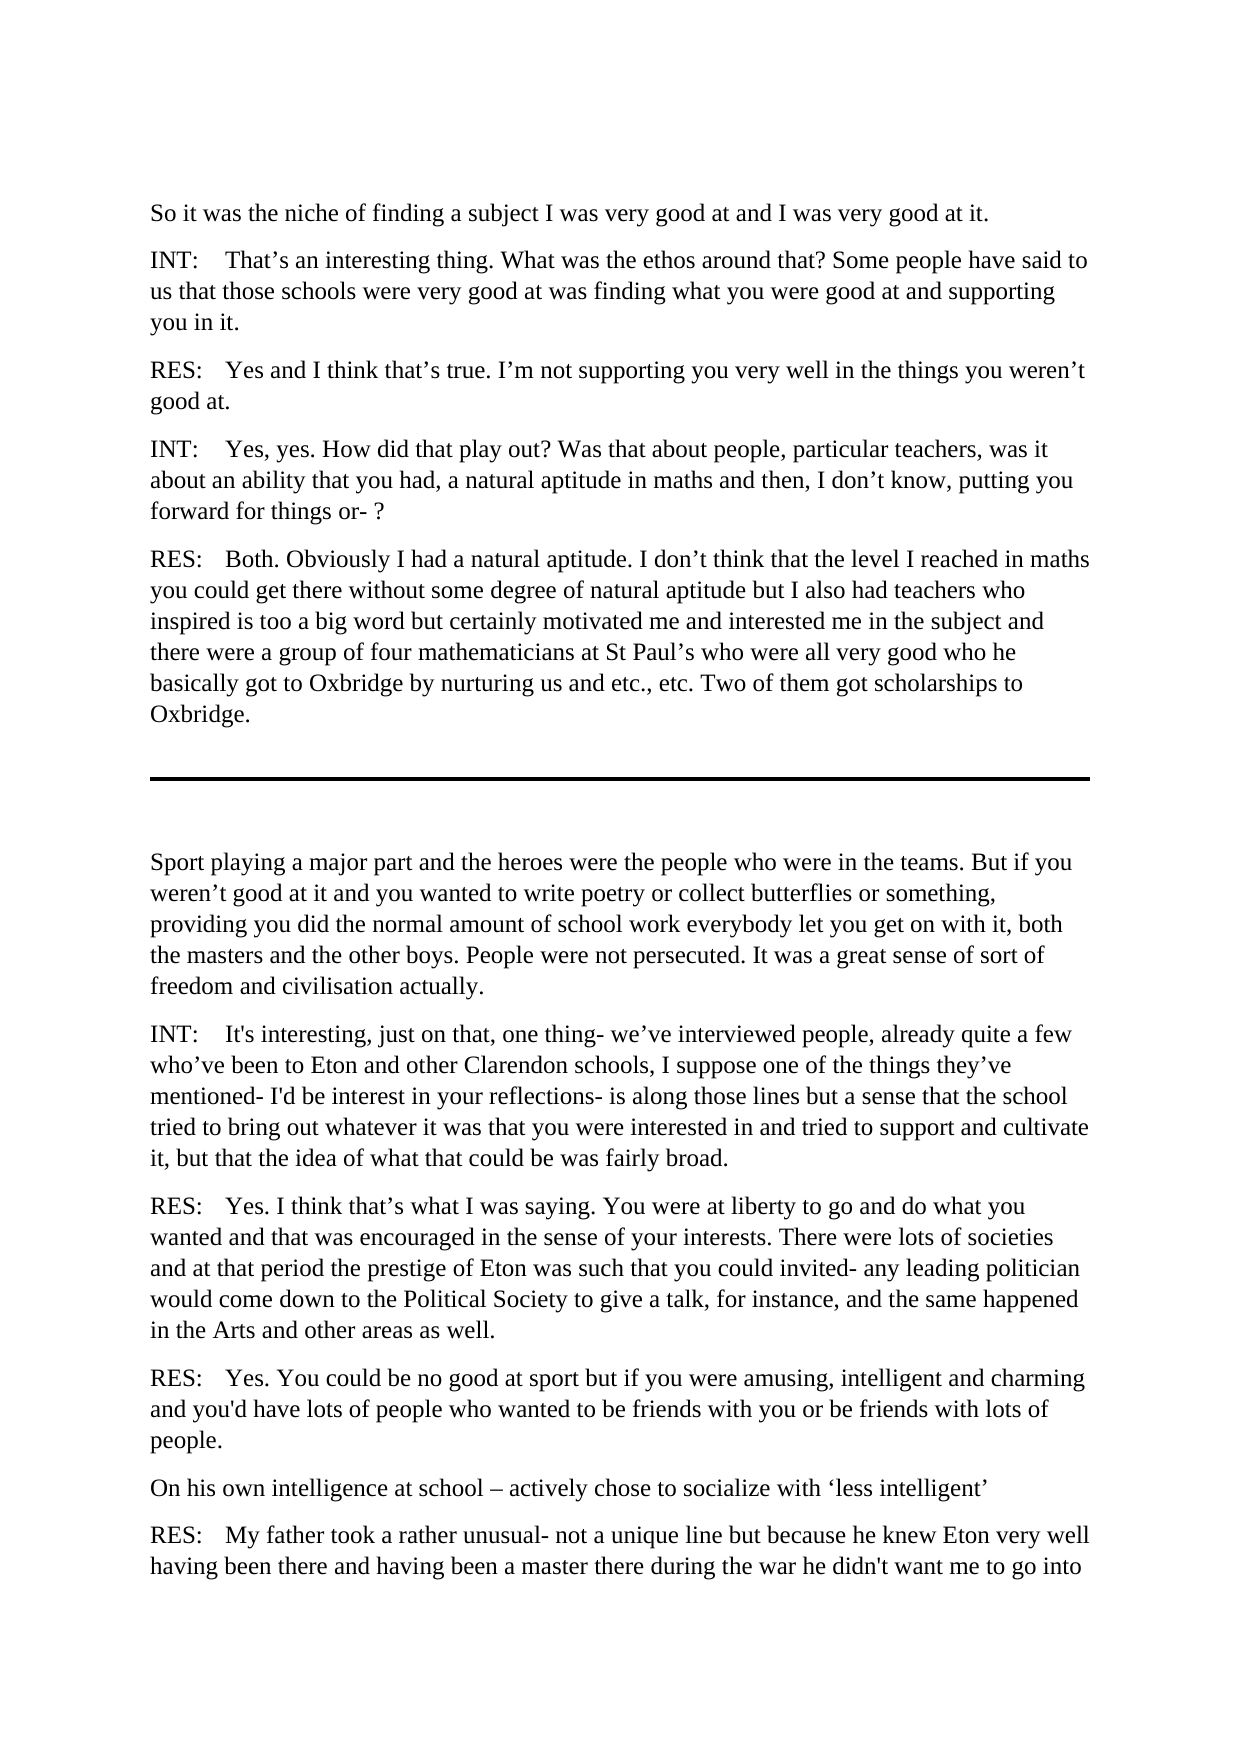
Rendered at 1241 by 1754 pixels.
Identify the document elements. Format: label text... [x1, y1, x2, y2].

text RES: Both. Obviously I had a natural aptitude. I don’t think that the level I reached in maths you could get there without some degree of natural aptitude but I also had teachers who inspired is too a big word but certainly motivated me and interested me in the subject and there were a group of four mathematicians at St Paul’s who were all very good who he basically got to Oxbridge by nurturing us and etc., etc. Two of them got scholarships to Oxbridge. [150, 544, 1090, 728]
text Sport playing a major part and the heroes were the people who were in the teams. But if you weren’t good at it and you wanted to write poetry or collect butterflies or something, providing you did the normal amount of school work everybody let you get on with it, both the masters and the other boys. People were not persecuted. It was a great sense of sort of freedom and civilisation actually. [150, 847, 1090, 1000]
text RES: Yes and I think that’s true. I’m not supporting you very well in the things you weren’t good at. [150, 355, 1090, 415]
text RES: Yes. I think that’s what I was saying. You were at liberty to go and do what you wanted and that was encouraged in the sense of your interests. There were lots of societies and at that period the prestige of Eton was such that you could invited- any leading politician would come down to the Political Society to give a talk, for instance, and the same happened in the Arts and other areas as well. [150, 1191, 1090, 1344]
text INT: Yes, yes. How did that play out? Was that about people, particular teachers, was it about an ability that you had, a natural aptitude in maths and then, I don’t know, putting you forward for things or- ? [150, 434, 1090, 525]
text INT: It's interesting, just on that, one thing- we’ve interviewed people, already quite a few who’ve been to Eton and other Clarendon schools, I suppose one of the things they’ve mentioned- I'd be interest in your reflections- is along those lines but a sense that the school tried to bring out whatever it was that you were interested in and tried to support and cultivate it, but that the idea of what that could be was fairly broad. [150, 1019, 1090, 1172]
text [150, 1520, 1090, 1580]
text RES: Yes. You could be no good at sport but if you were amusing, intelligent and charming and you'd have lots of people who wanted to be friends with you or be friends with lots of people. [150, 1363, 1090, 1454]
text So it was the niche of finding a subject I was very good at and I was very good at it. [150, 198, 1090, 226]
text INT: That’s an interesting thing. What was the ethos around that? Some people have said to us that those schools were very good at was finding what you were good at and supporting you in it. [150, 245, 1090, 336]
text On his own intelligence at school – actively chose to socialize with ‘less intelligent’ [150, 1473, 1090, 1501]
